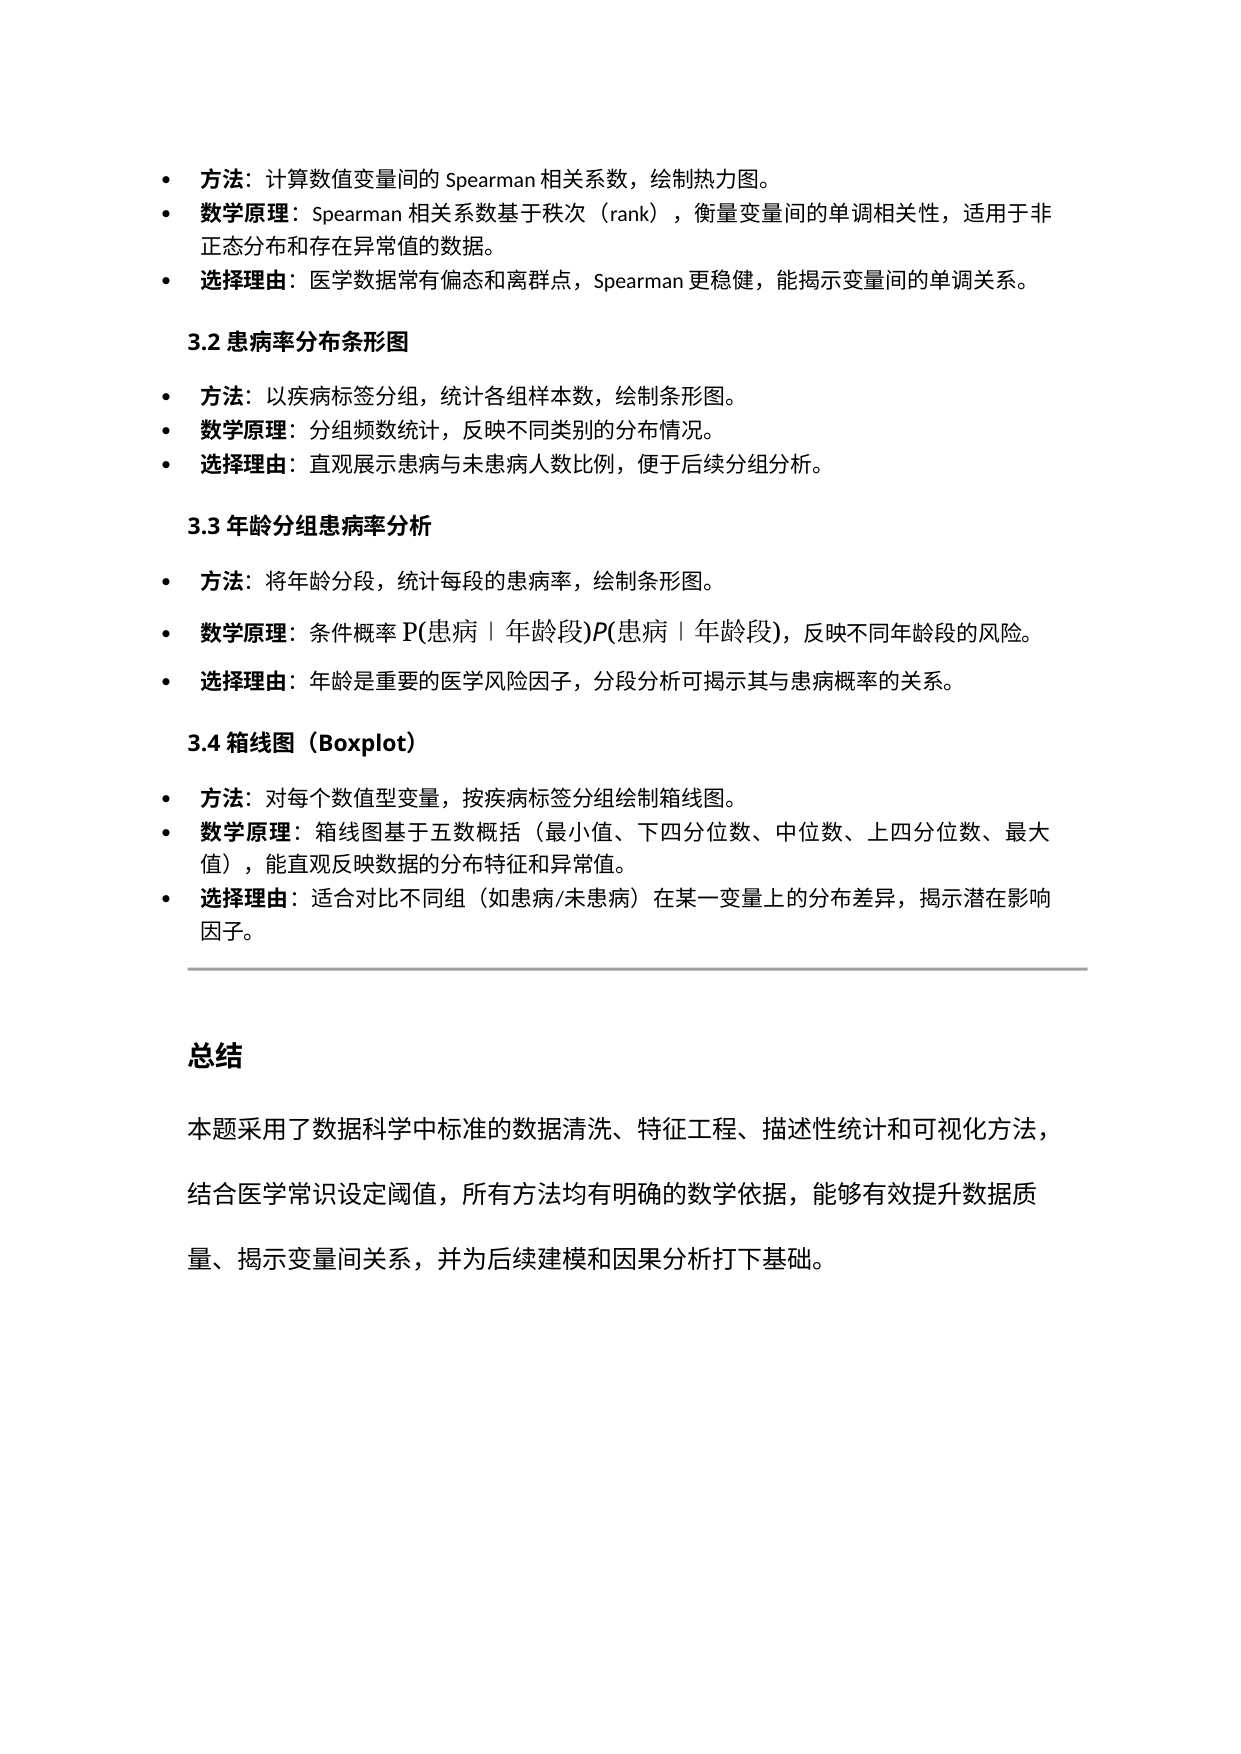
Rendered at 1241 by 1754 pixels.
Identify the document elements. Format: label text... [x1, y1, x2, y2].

list 数学原理：Spearman 相关系数基于秩次（rank），衡量变量间的单调相关性，适用于非正态分布和存在异常值的数据。 [162, 196, 1053, 261]
list 选择理由：直观展示患病与未患病人数比例，便于后续分组分析。 [162, 447, 1053, 479]
subtitle 3.2 患病率分布条形图 [187, 308, 1053, 373]
list 数学原理：分组频数统计，反映不同类别的分布情况。 [162, 413, 1053, 445]
subtitle 3.4 箱线图（Boxplot） [187, 709, 1053, 774]
list 选择理由：适合对比不同组（如患病/未患病）在某一变量上的分布差异，揭示潜在影响因子。 [162, 881, 1053, 946]
list 选择理由：医学数据常有偏态和离群点，Spearman 更稳健，能揭示变量间的单调关系。 [162, 263, 1053, 295]
list 数学原理：箱线图基于五数概括（最小值、下四分位数、中位数、上四分位数、最大值），能直观反映数据的分布特征和异常值。 [162, 814, 1053, 879]
list 方法：以疾病标签分组，统计各组样本数，绘制条形图。 [162, 379, 1053, 411]
subtitle 总结 [187, 1022, 1053, 1087]
list 选择理由：年龄是重要的医学风险因子，分段分析可揭示其与患病概率的关系。 [162, 664, 1053, 696]
list 数学原理：条件概率 P(患病∣年龄段)P(患病∣年龄段)，反映不同年龄段的风险。 [162, 597, 1053, 662]
list 方法：对每个数值型变量，按疾病标签分组绘制箱线图。 [162, 780, 1053, 813]
list 方法：将年龄分段，统计每段的患病率，绘制条形图。 [162, 563, 1053, 596]
text 本题采用了数据科学中标准的数据清洗、特征工程、描述性统计和可视化方法，结合医学常识设定阈值，所有方法均有明确的数学依据，能够有效提升数据质量、揭示变量间关系，并为后续建模和因果分析打下基础。 [187, 1095, 1053, 1290]
subtitle 3.3 年龄分组患病率分析 [187, 492, 1053, 557]
list 方法：计算数值变量间的 Spearman 相关系数，绘制热力图。 [162, 162, 1053, 194]
